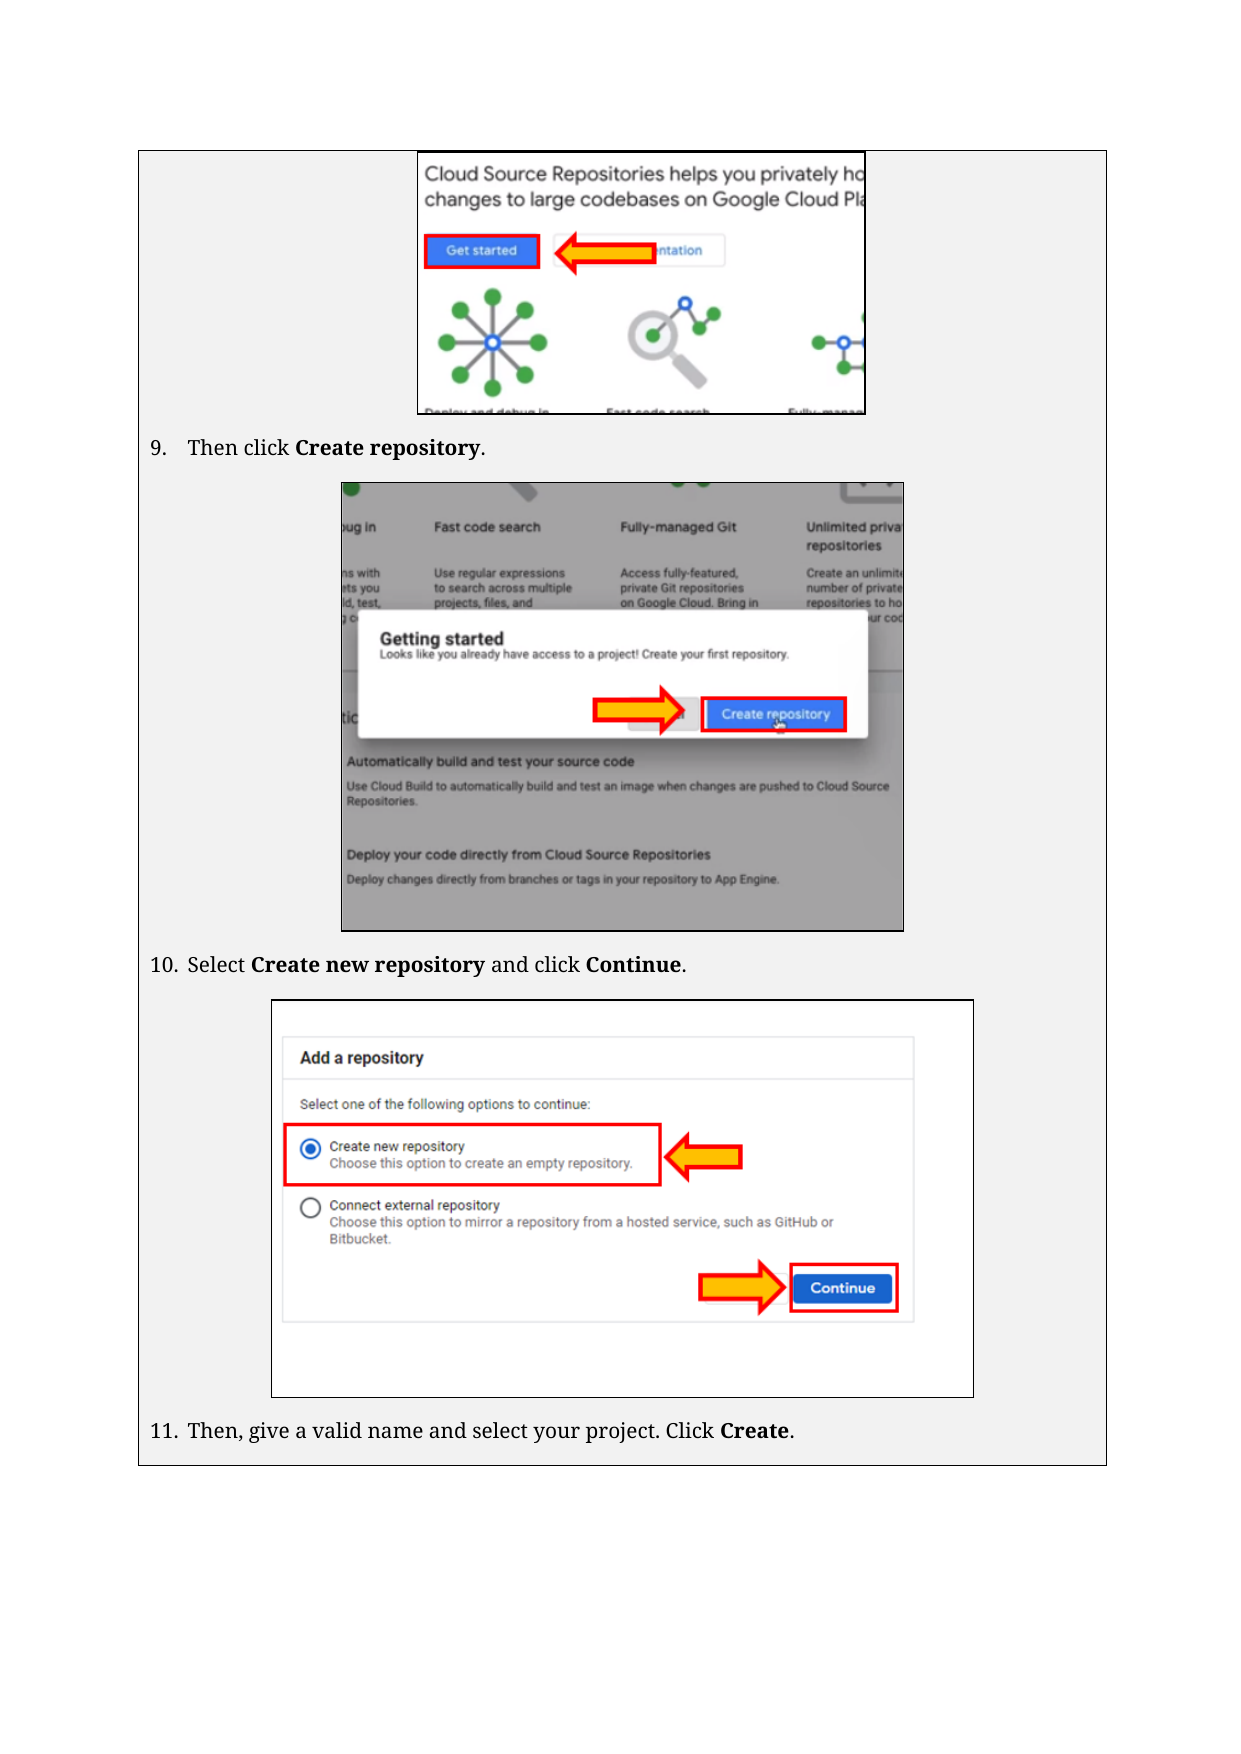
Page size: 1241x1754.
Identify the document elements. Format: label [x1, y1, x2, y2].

table_header [139, 151, 1106, 1465]
picture [272, 1001, 973, 1397]
picture [342, 483, 903, 930]
picture [418, 153, 864, 413]
